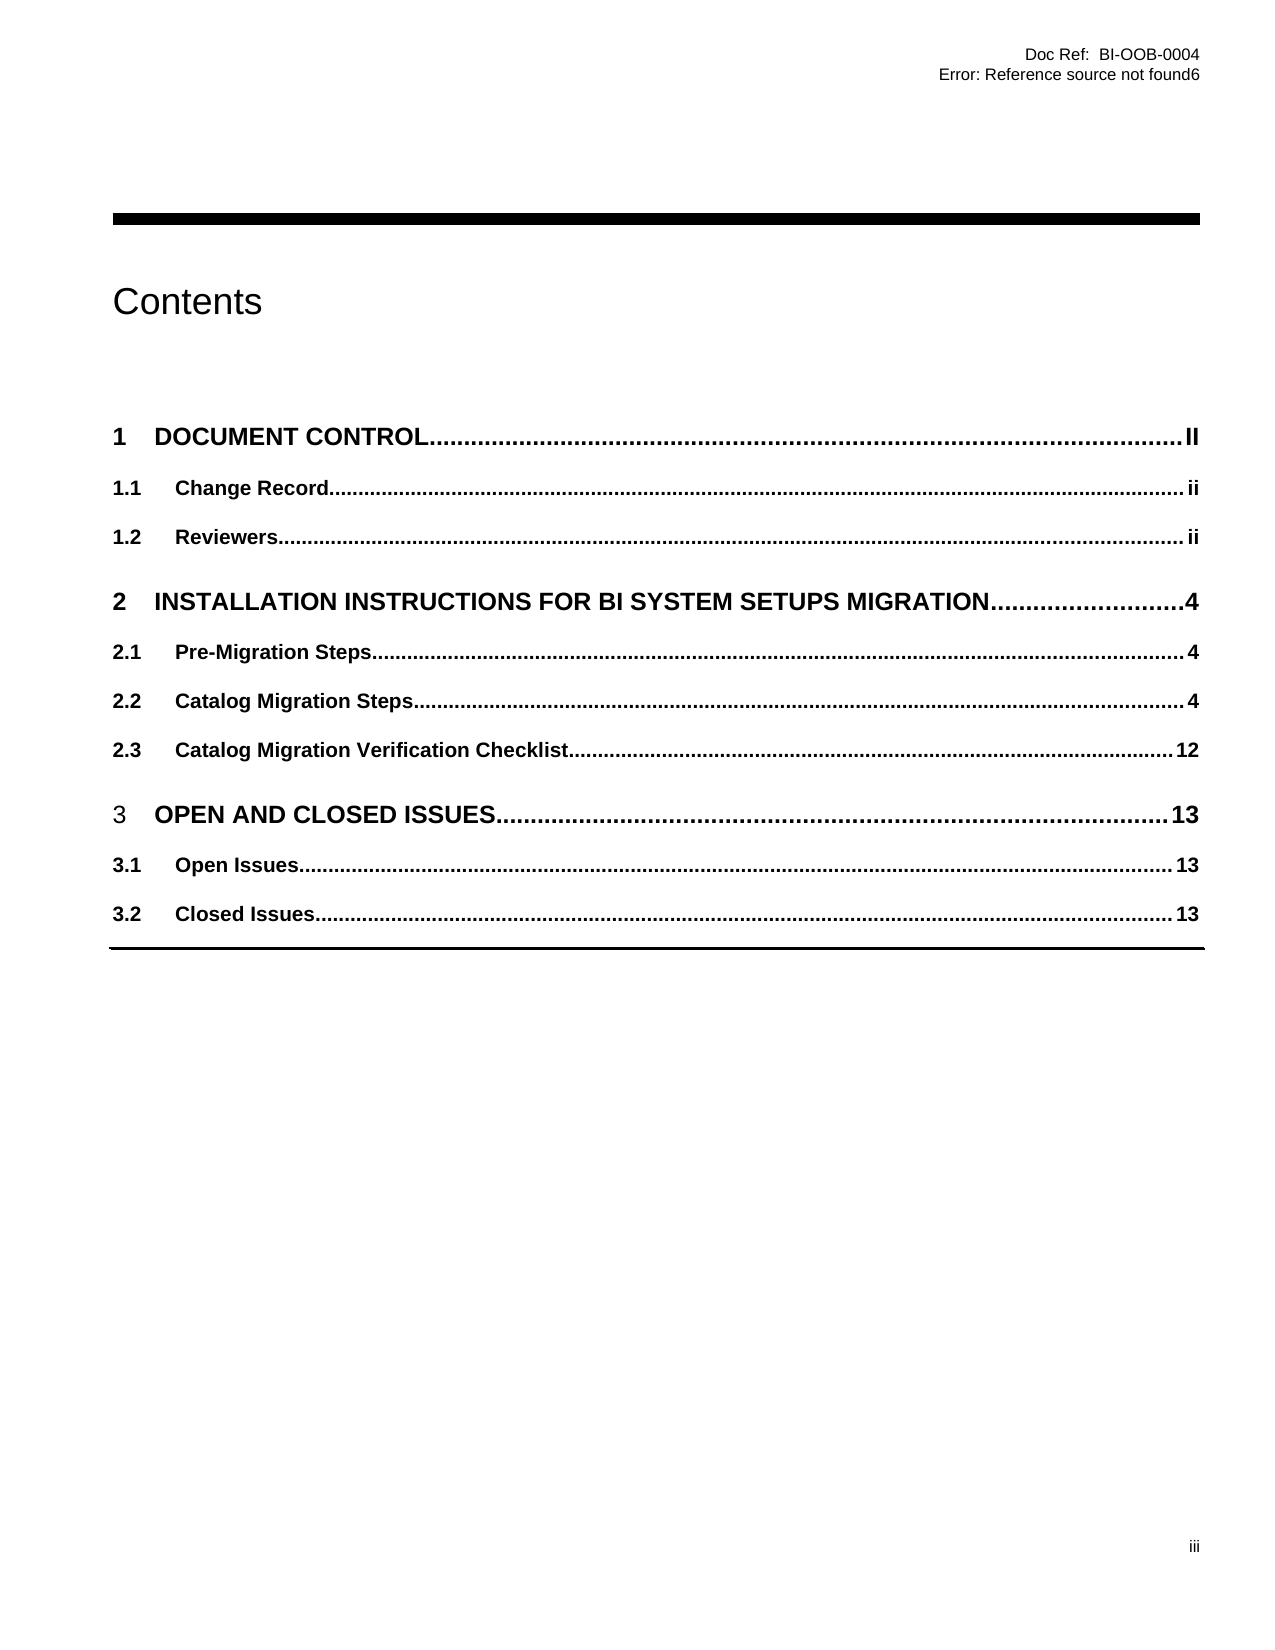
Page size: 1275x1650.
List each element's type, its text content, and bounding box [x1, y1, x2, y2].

text 2.1 Pre-Migration Steps 4 [112, 640, 1200, 664]
text 1.2 Reviewers ii [112, 525, 1200, 549]
text 3.1 Open Issues 13 [112, 853, 1200, 877]
text 3 Open and Closed Issues 13 [112, 799, 1200, 828]
subtitle Contents [112, 214, 1200, 322]
text 1.1 Change Record ii [112, 476, 1200, 500]
text 2.3 Catalog Migration Verification Checklist 12 [112, 738, 1200, 762]
text 2 Installation Instructions for BI System Setups Migration 4 [112, 586, 1200, 615]
text 1 Document Control ii [112, 422, 1200, 451]
text 2.2 Catalog Migration Steps 4 [112, 689, 1200, 713]
text 3.2 Closed Issues 13 [112, 902, 1200, 926]
